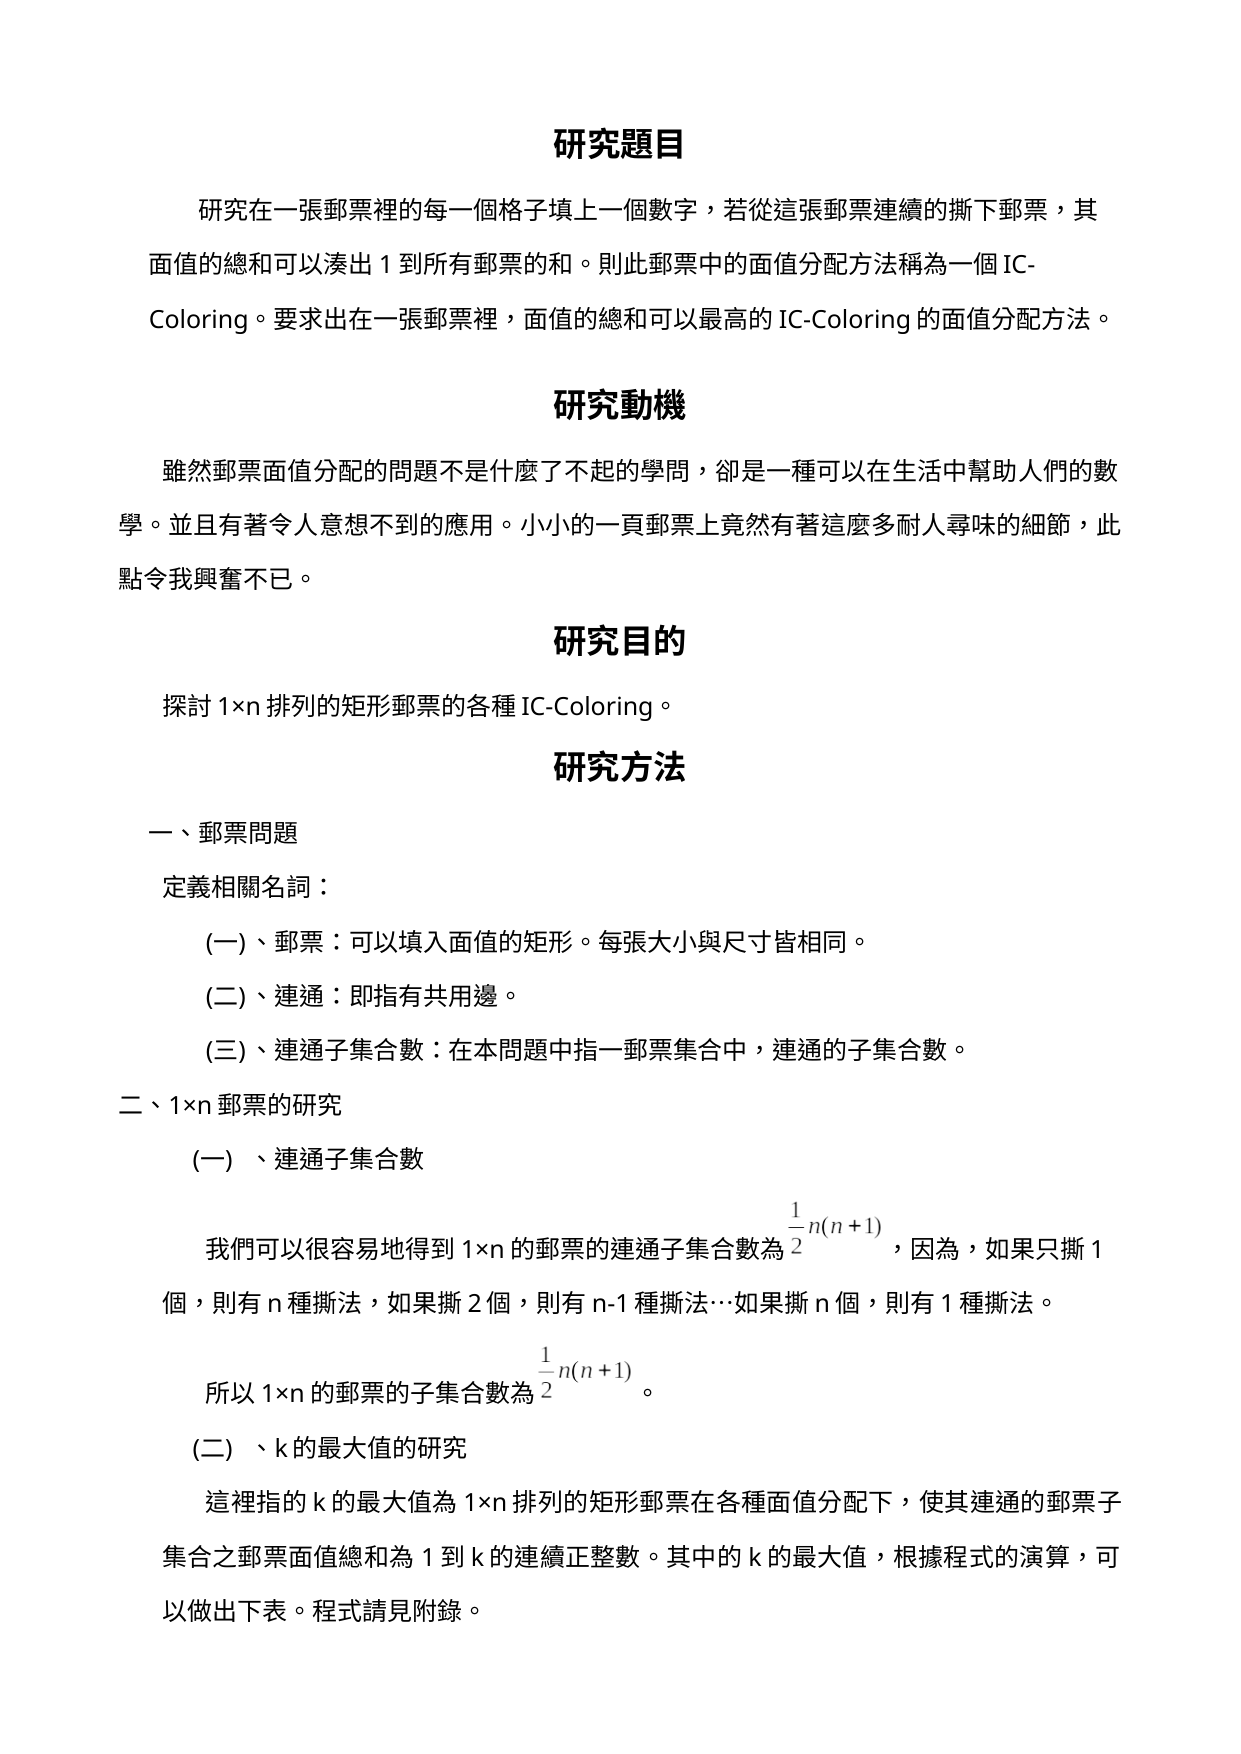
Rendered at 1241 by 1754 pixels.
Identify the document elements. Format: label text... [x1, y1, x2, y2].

list 我們可以很容易地得到1×n的郵票的連通子集合數為，因為，如果只撕1個，則有n種撕法，如果撕2個，則有n-1種撕法…如果撕n個，則有1種撕法。 [162, 1194, 1122, 1320]
list 、連通子集合數：在本問題中指一郵票集合中，連通的子集合數。 [162, 1031, 1122, 1067]
text 研究在一張郵票裡的每一個格子填上一個數字，若從這張郵票連續的撕下郵票，其面值的總和可以湊出1到所有郵票的和。則此郵票中的面值分配方法稱為一個IC-Coloring。要求出在一張郵票裡，面值的總和可以最高的IC-Coloring的面值分配方法。 [148, 190, 1123, 335]
list 二、1×n郵票的研究 [118, 1085, 1122, 1121]
list 研究動機 [118, 379, 1122, 427]
list 、連通：即指有共用邊。 [162, 976, 1122, 1013]
subtitle 研究題目 [118, 118, 1122, 166]
list 、連通子集合數 [148, 1139, 1122, 1176]
list 定義相關名詞： [118, 868, 1122, 904]
list 所以1×n的郵票的子集合數為。 [162, 1338, 1122, 1410]
list 、郵票：可以填入面值的矩形。每張大小與尺寸皆相同。 [162, 922, 1122, 958]
list 郵票問題 [148, 813, 1122, 849]
list 研究方法 [118, 741, 1122, 789]
list 探討1×n排列的矩形郵票的各種IC-Coloring。 [118, 687, 1123, 723]
list 研究目的 [118, 614, 1122, 663]
list 這裡指的k的最大值為1×n排列的矩形郵票在各種面值分配下，使其連通的郵票子集合之郵票面值總和為1到k的連續正整數。其中的k的最大值，根據程式的演算，可以做出下表。程式請見附錄。 [162, 1483, 1122, 1628]
list 雖然郵票面值分配的問題不是什麼了不起的學問，卻是一種可以在生活中幫助人們的數學。並且有著令人意想不到的應用。小小的一頁郵票上竟然有著這麼多耐人尋味的細節，此點令我興奮不已。 [118, 451, 1122, 596]
list 、k的最大值的研究 [148, 1428, 1122, 1464]
